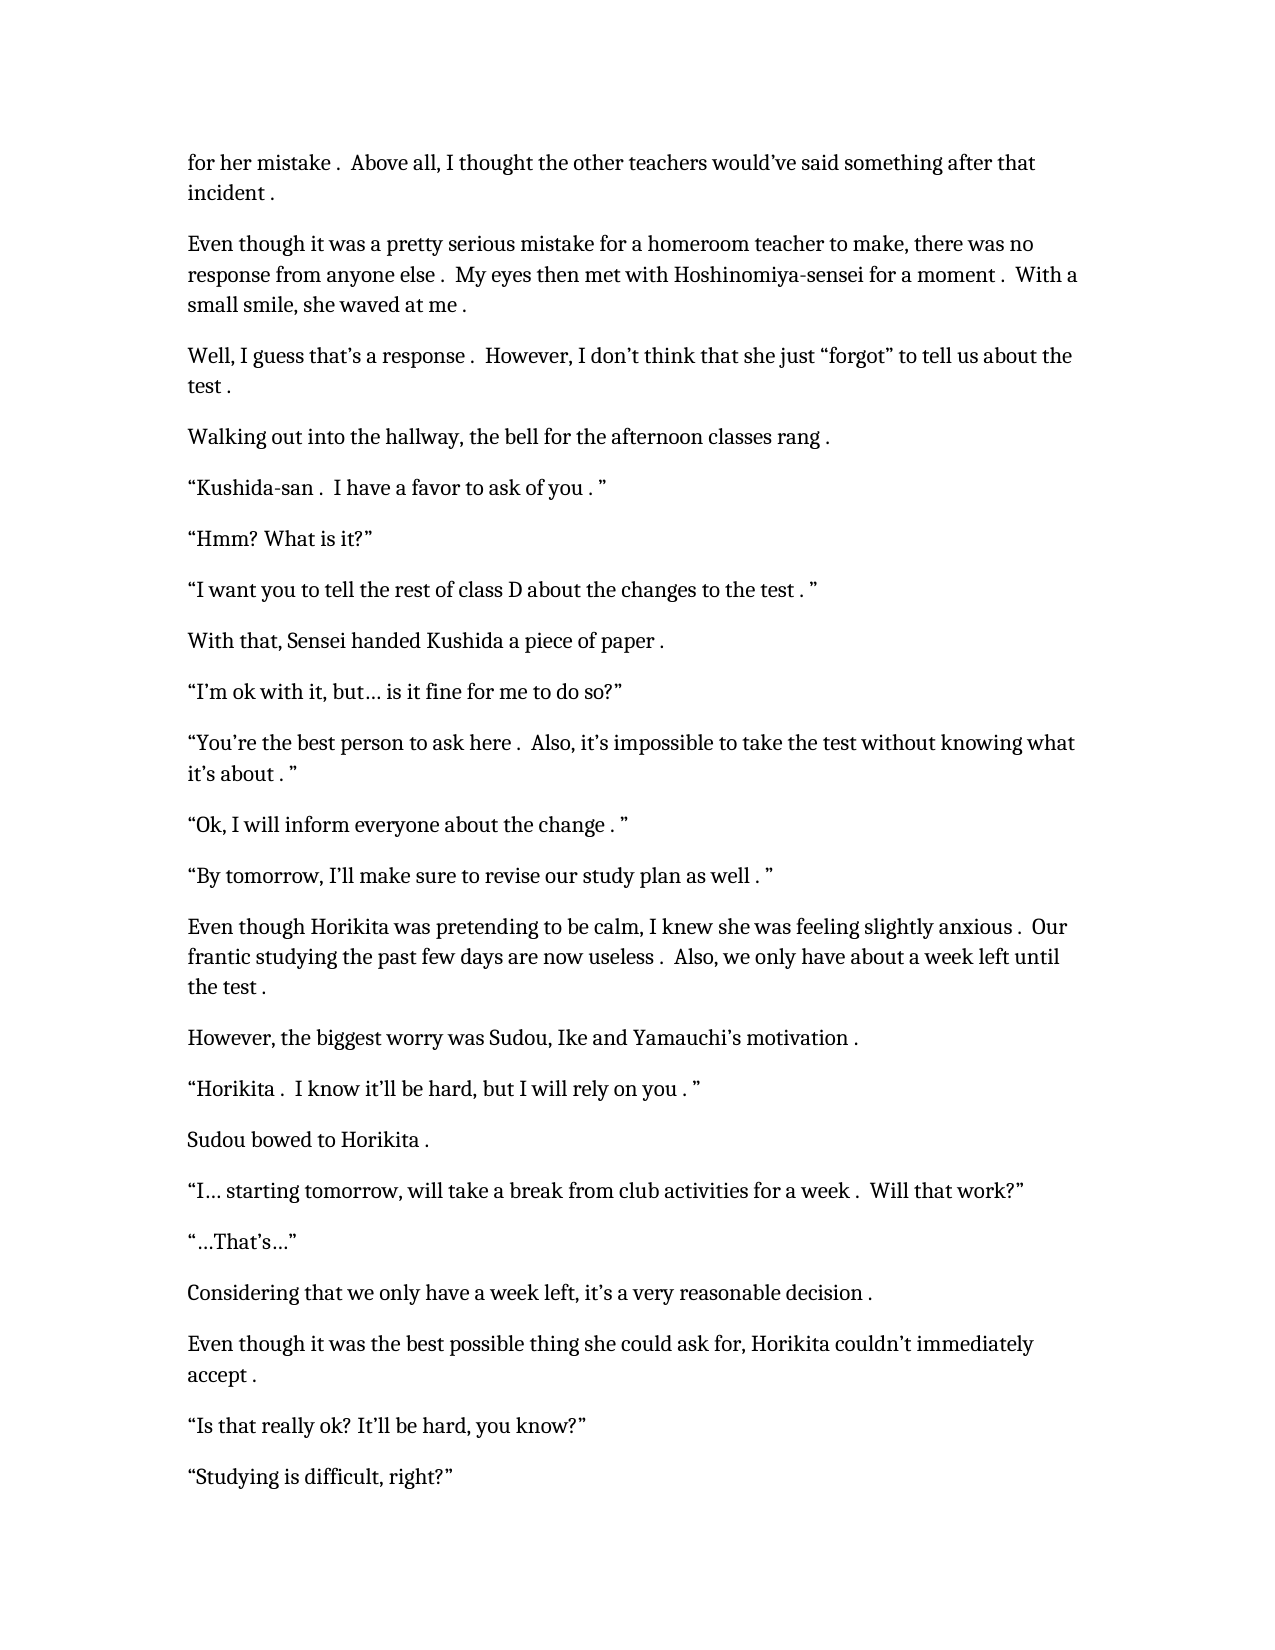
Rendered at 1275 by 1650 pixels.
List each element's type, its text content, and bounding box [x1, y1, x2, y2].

text Considering that we only have a week left, it’s a very reasonable decision . [187, 1280, 1087, 1307]
text “Horikita . I know it’ll be hard, but I will rely on you . ” [187, 1076, 1087, 1102]
text “I want you to tell the rest of class D about the changes to the test . ” [187, 577, 1087, 603]
text Even though it was a pretty serious mistake for a homeroom teacher to make, there was no response from anyone else . My eyes then met with Hoshinomiya-sensei for a moment . With a small smile, she waved at me . [187, 231, 1087, 318]
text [187, 150, 1087, 207]
text “Hmm? What is it?” [187, 526, 1087, 552]
text “Is that really ok? It’ll be hard, you know?” [187, 1412, 1087, 1439]
text “By tomorrow, I’ll make sure to revise our study plan as well . ” [187, 862, 1087, 889]
text “Ok, I will inform everyone about the change . ” [187, 811, 1087, 838]
text However, the biggest worry was Sudou, Ike and Yamauchi’s motivation . [187, 1025, 1087, 1051]
text “I… starting tomorrow, will take a break from club activities for a week . Will that work?” [187, 1178, 1087, 1204]
text Even though it was the best possible thing she could ask for, Horikita couldn’t immediately accept . [187, 1331, 1087, 1388]
text With that, Sensei handed Kushida a piece of paper . [187, 628, 1087, 654]
text “Studying is difficult, right?” [187, 1463, 1087, 1490]
text Sudou bowed to Horikita . [187, 1127, 1087, 1153]
text Walking out into the hallway, the bell for the afternoon classes rang . [187, 424, 1087, 450]
text Even though Horikita was pretending to be calm, I knew she was feeling slightly anxious . Our frantic studying the past few days are now useless . Also, we only have about a week left until the test . [187, 913, 1087, 1000]
text “Kushida-san . I have a favor to ask of you . ” [187, 475, 1087, 501]
text “I’m ok with it, but… is it fine for me to do so?” [187, 679, 1087, 706]
text “…That’s…” [187, 1229, 1087, 1256]
text Well, I guess that’s a response . However, I don’t think that she just “forgot” to tell us about the test . [187, 343, 1087, 399]
text “You’re the best person to ask here . Also, it’s impossible to take the test without knowing what it’s about . ” [187, 730, 1087, 787]
